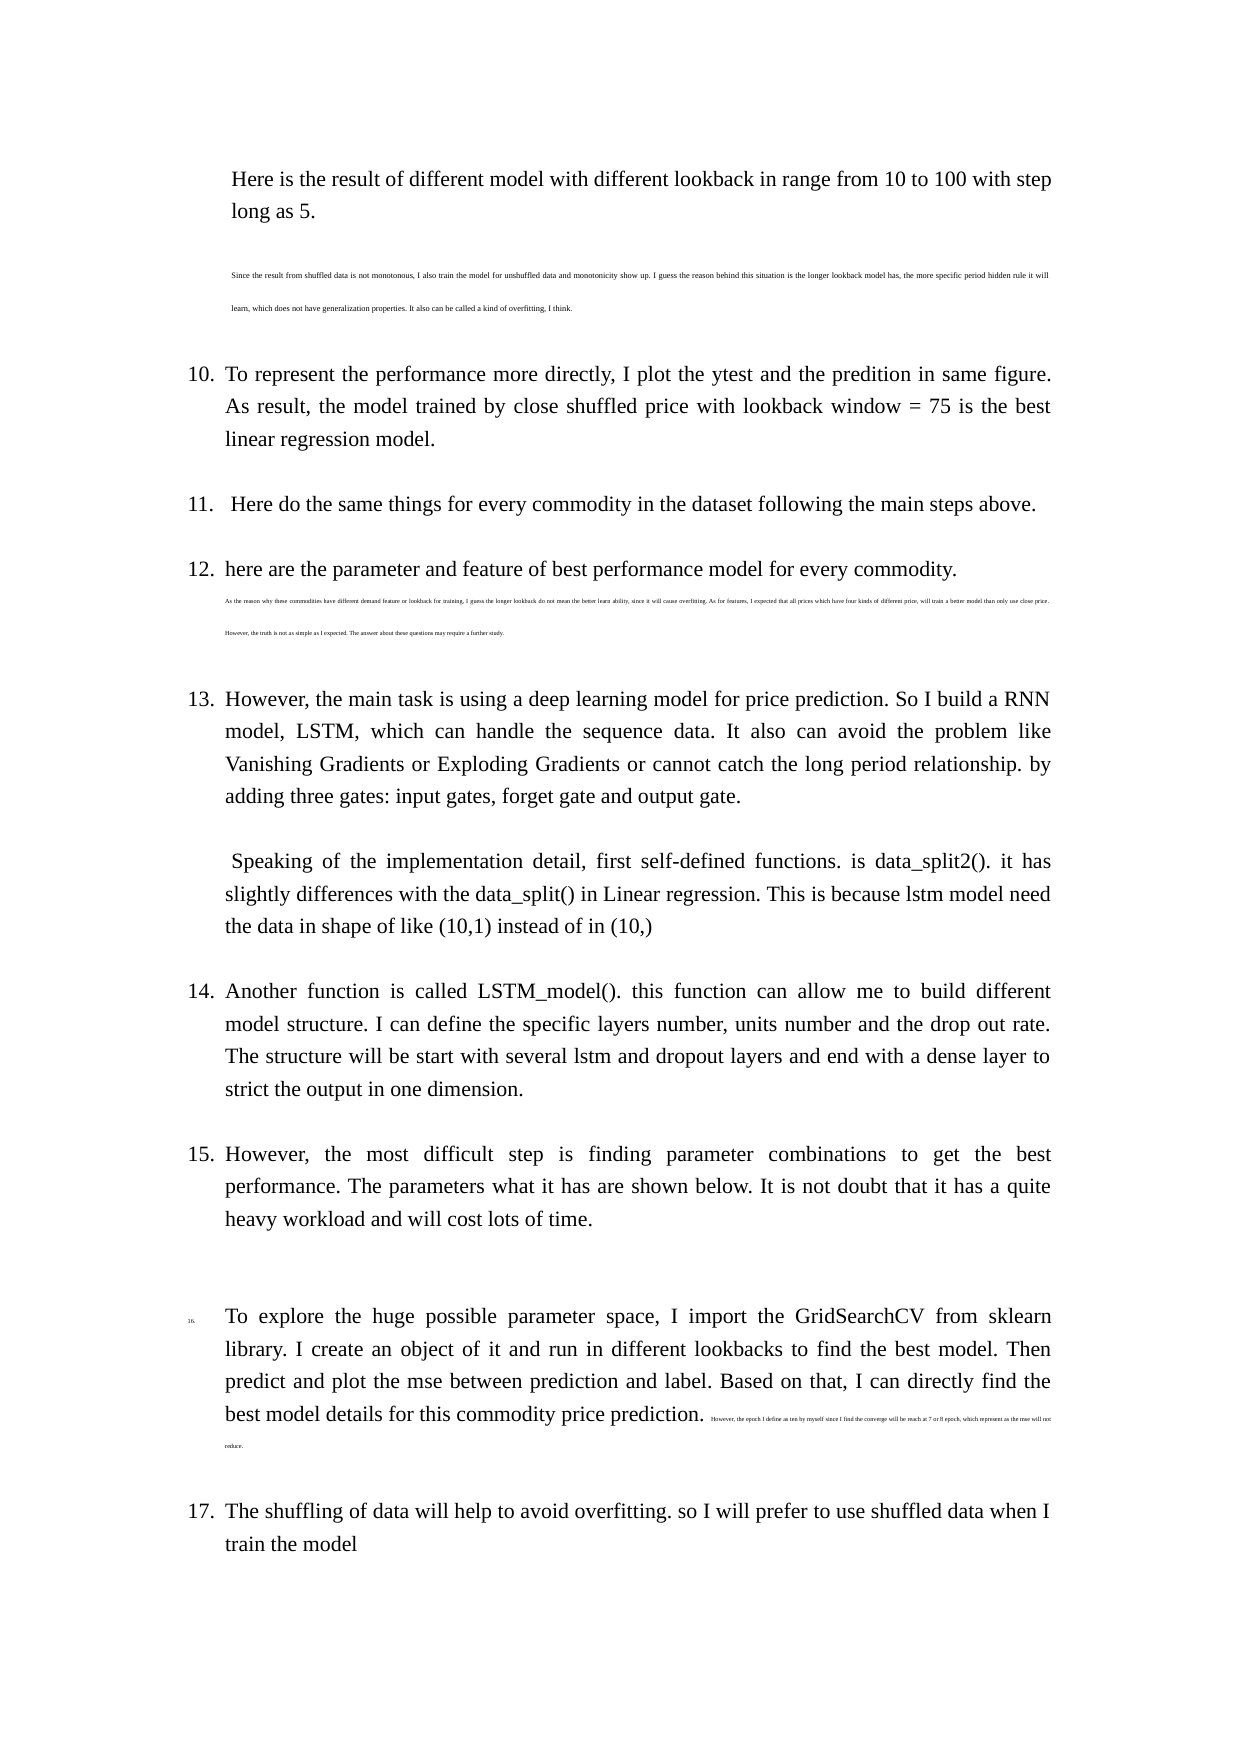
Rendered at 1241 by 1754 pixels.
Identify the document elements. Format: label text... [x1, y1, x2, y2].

list Speaking of the implementation detail, first self-defined functions. is data_split2(). it has slightly differences with the data_split() in Linear regression. This is because lstm model need the data in shape of like (10,1) instead of in (10,) [225, 844, 1053, 942]
list To represent the performance more directly, I plot the ytest and the predition in same figure. As result, the model trained by close shuffled price with lookback window = 75 is the best linear regression model. [187, 357, 1053, 454]
list However, the most difficult step is finding parameter combinations to get the best performance. The parameters what it has are shown below. It is not doubt that it has a quite heavy workload and will cost lots of time. [187, 1137, 1053, 1234]
list To explore the huge possible parameter space, I import the GridSearchCV from sklearn library. I create an object of it and run in different lookbacks to find the best model. Then predict and plot the mse between prediction and label. Based on that, I can directly find the best model details for this commodity price prediction. However, the epoch I define as ten by myself since I find the converge will be reach at 7 or 8 epoch, which represent as the mse will not reduce. [187, 1299, 1053, 1462]
text As the reason why these commodities have different demand feature or lookback for training, I guess the longer lookback do not mean the better learn ability, since it will cause overfitting. As for features, I expected that all prices which have four kinds of different price, will train a better model than only use close price. However, the truth is not as simple as I expected. The answer about these questions may require a further study. [225, 584, 1053, 649]
list However, the main task is using a deep learning model for price prediction. So I build a RNN model, LSTM, which can handle the sequence data. It also can avoid the problem like Vanishing Gradients or Exploding Gradients or cannot catch the long period relationship. by adding three gates: input gates, forget gate and output gate. [187, 682, 1053, 812]
list here are the parameter and feature of best performance model for every commodity. [187, 552, 1053, 584]
list Here do the same things for every commodity in the dataset following the main steps above. [187, 487, 1053, 519]
list Here is the result of different model with different lookback in range from 10 to 100 with step long as 5. [231, 162, 1053, 227]
list The shuffling of data will help to avoid overfitting. so I will prefer to use shuffled data when I train the model [187, 1494, 1053, 1559]
list Since the result from shuffled data is not monotonous, I also train the model for unshuffled data and monotonicity show up. I guess the reason behind this situation is the longer lookback model has, the more specific period hidden rule it will learn, which does not have generalization properties. It also can be called a kind of overfitting, I think. [231, 259, 1053, 324]
list Another function is called LSTM_model(). this function can allow me to build different model structure. I can define the specific layers number, units number and the drop out rate. The structure will be start with several lstm and dropout layers and end with a dense layer to strict the output in one dimension. [187, 974, 1053, 1104]
